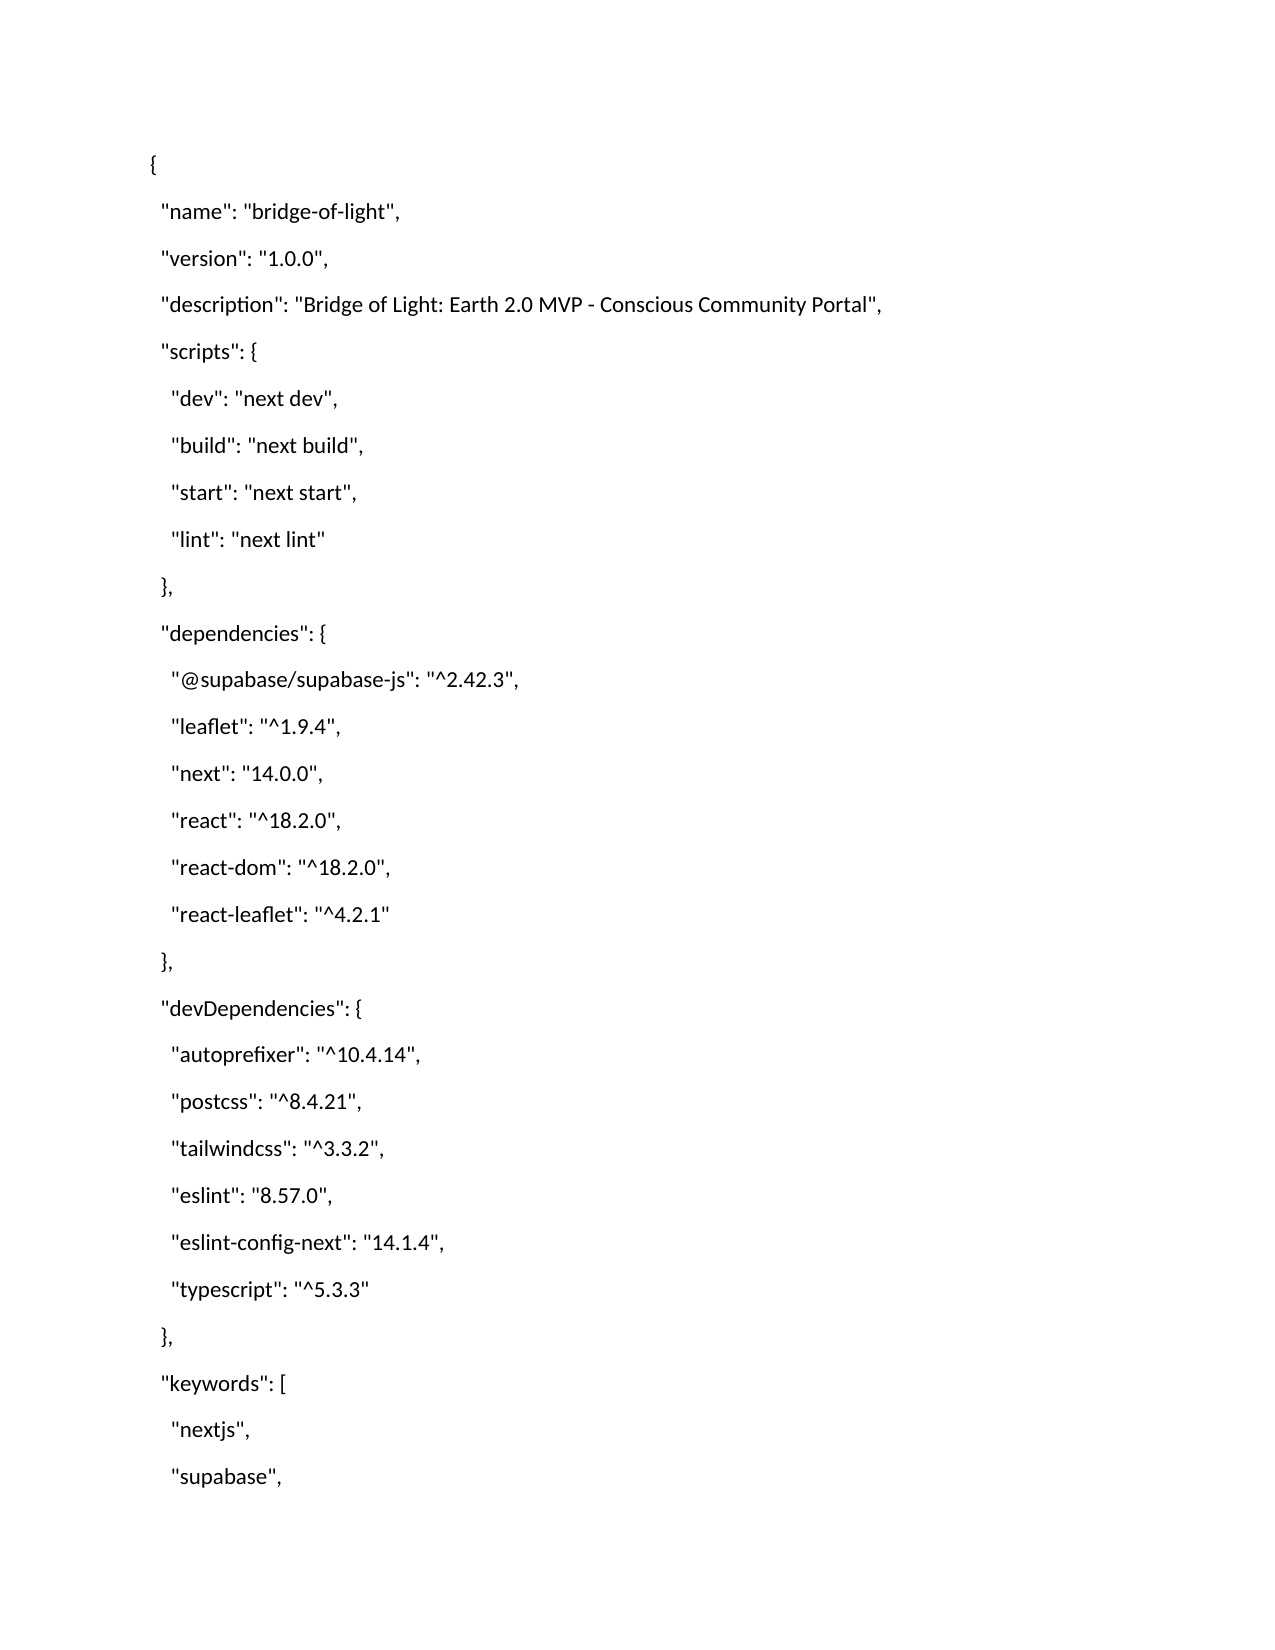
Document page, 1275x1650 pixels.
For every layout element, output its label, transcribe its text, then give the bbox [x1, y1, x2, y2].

text "build": "next build", [150, 431, 1125, 459]
text { [150, 150, 1125, 178]
text }, [150, 1322, 1125, 1350]
text "lint": "next lint" [150, 525, 1125, 553]
text "typescript": "^5.3.3" [150, 1275, 1125, 1303]
text "nextjs", [150, 1416, 1125, 1444]
text "version": "1.0.0", [150, 244, 1125, 272]
text "dependencies": { [150, 619, 1125, 647]
text "eslint": "8.57.0", [150, 1181, 1125, 1209]
text "postcss": "^8.4.21", [150, 1087, 1125, 1116]
text "react": "^18.2.0", [150, 806, 1125, 834]
text }, [150, 572, 1125, 600]
text }, [150, 947, 1125, 975]
text "name": "bridge-of-light", [150, 197, 1125, 225]
text "description": "Bridge of Light: Earth 2.0 MVP - Conscious Community Portal", [150, 291, 1125, 319]
text "autoprefixer": "^10.4.14", [150, 1041, 1125, 1069]
text "start": "next start", [150, 478, 1125, 506]
text "keywords": [ [150, 1369, 1125, 1397]
text "eslint-config-next": "14.1.4", [150, 1228, 1125, 1256]
text "scripts": { [150, 337, 1125, 366]
text "react-dom": "^18.2.0", [150, 853, 1125, 881]
text "devDependencies": { [150, 994, 1125, 1022]
text "supabase", [150, 1462, 1125, 1491]
text "@supabase/supabase-js": "^2.42.3", [150, 666, 1125, 694]
text "tailwindcss": "^3.3.2", [150, 1134, 1125, 1162]
text "next": "14.0.0", [150, 759, 1125, 787]
text "leaflet": "^1.9.4", [150, 712, 1125, 741]
text "react-leaflet": "^4.2.1" [150, 900, 1125, 928]
text "dev": "next dev", [150, 384, 1125, 412]
